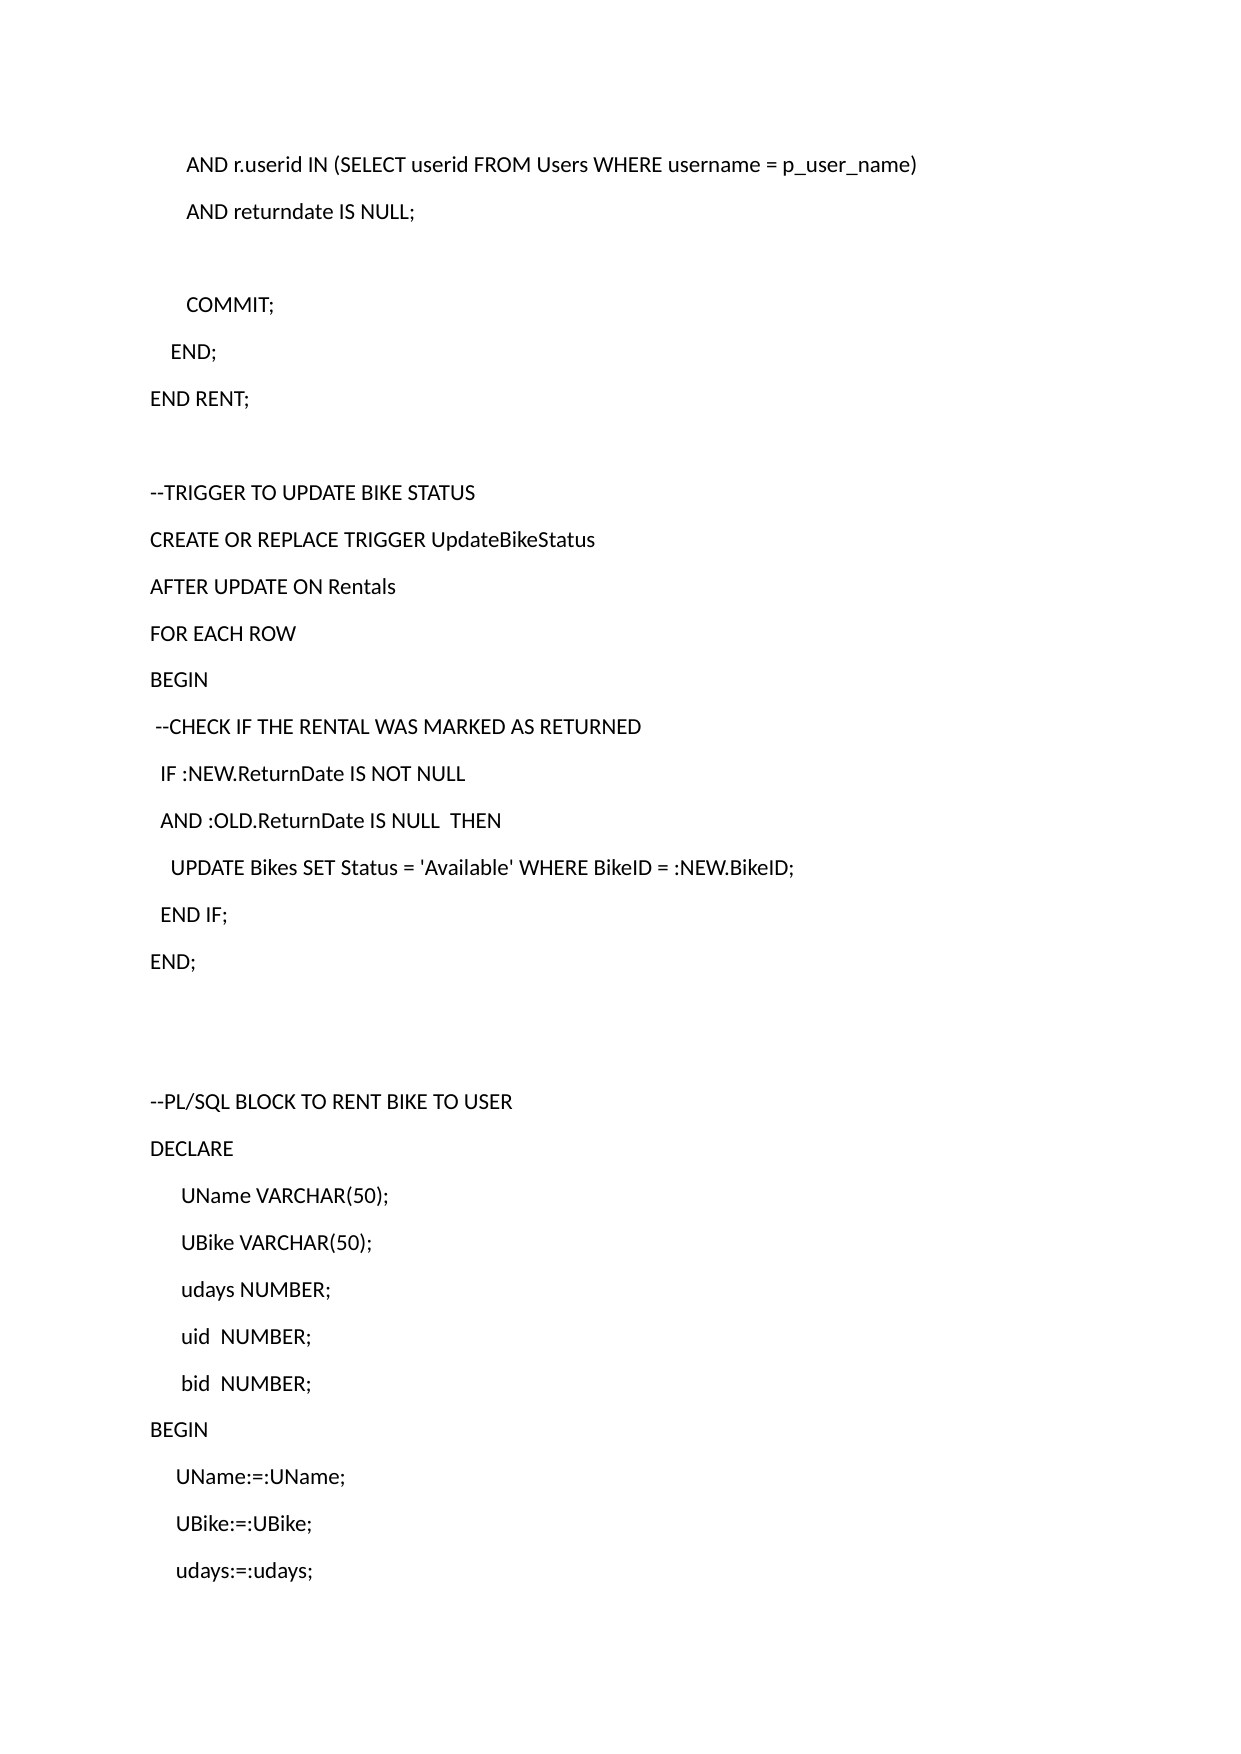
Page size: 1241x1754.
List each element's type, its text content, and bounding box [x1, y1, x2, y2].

text BEGIN [150, 1416, 1090, 1444]
text FOR EACH ROW [150, 619, 1090, 647]
text END; [150, 337, 1090, 366]
text UPDATE Bikes SET Status = 'Available' WHERE BikeID = :NEW.BikeID; [150, 853, 1090, 881]
text bid NUMBER; [150, 1369, 1090, 1397]
text UBike VARCHAR(50); [150, 1228, 1090, 1256]
text END RENT; [150, 384, 1090, 412]
text AND r.userid IN (SELECT userid FROM Users WHERE username = p_user_name) [150, 150, 1090, 178]
text --TRIGGER TO UPDATE BIKE STATUS [150, 478, 1090, 506]
text UName VARCHAR(50); [150, 1181, 1090, 1209]
text AND :OLD.ReturnDate IS NULL THEN [150, 806, 1090, 834]
text UName:=:UName; [150, 1462, 1090, 1491]
text DECLARE [150, 1134, 1090, 1162]
text --PL/SQL BLOCK TO RENT BIKE TO USER [150, 1087, 1090, 1116]
text UBike:=:UBike; [150, 1509, 1090, 1537]
text AFTER UPDATE ON Rentals [150, 572, 1090, 600]
text udays NUMBER; [150, 1275, 1090, 1303]
text END; [150, 947, 1090, 975]
text IF :NEW.ReturnDate IS NOT NULL [150, 759, 1090, 787]
text COMMIT; [150, 291, 1090, 319]
text BEGIN [150, 666, 1090, 694]
text AND returndate IS NULL; [150, 197, 1090, 225]
text --CHECK IF THE RENTAL WAS MARKED AS RETURNED [150, 712, 1090, 741]
text END IF; [150, 900, 1090, 928]
text udays:=:udays; [150, 1556, 1090, 1584]
text CREATE OR REPLACE TRIGGER UpdateBikeStatus [150, 525, 1090, 553]
text uid NUMBER; [150, 1322, 1090, 1350]
